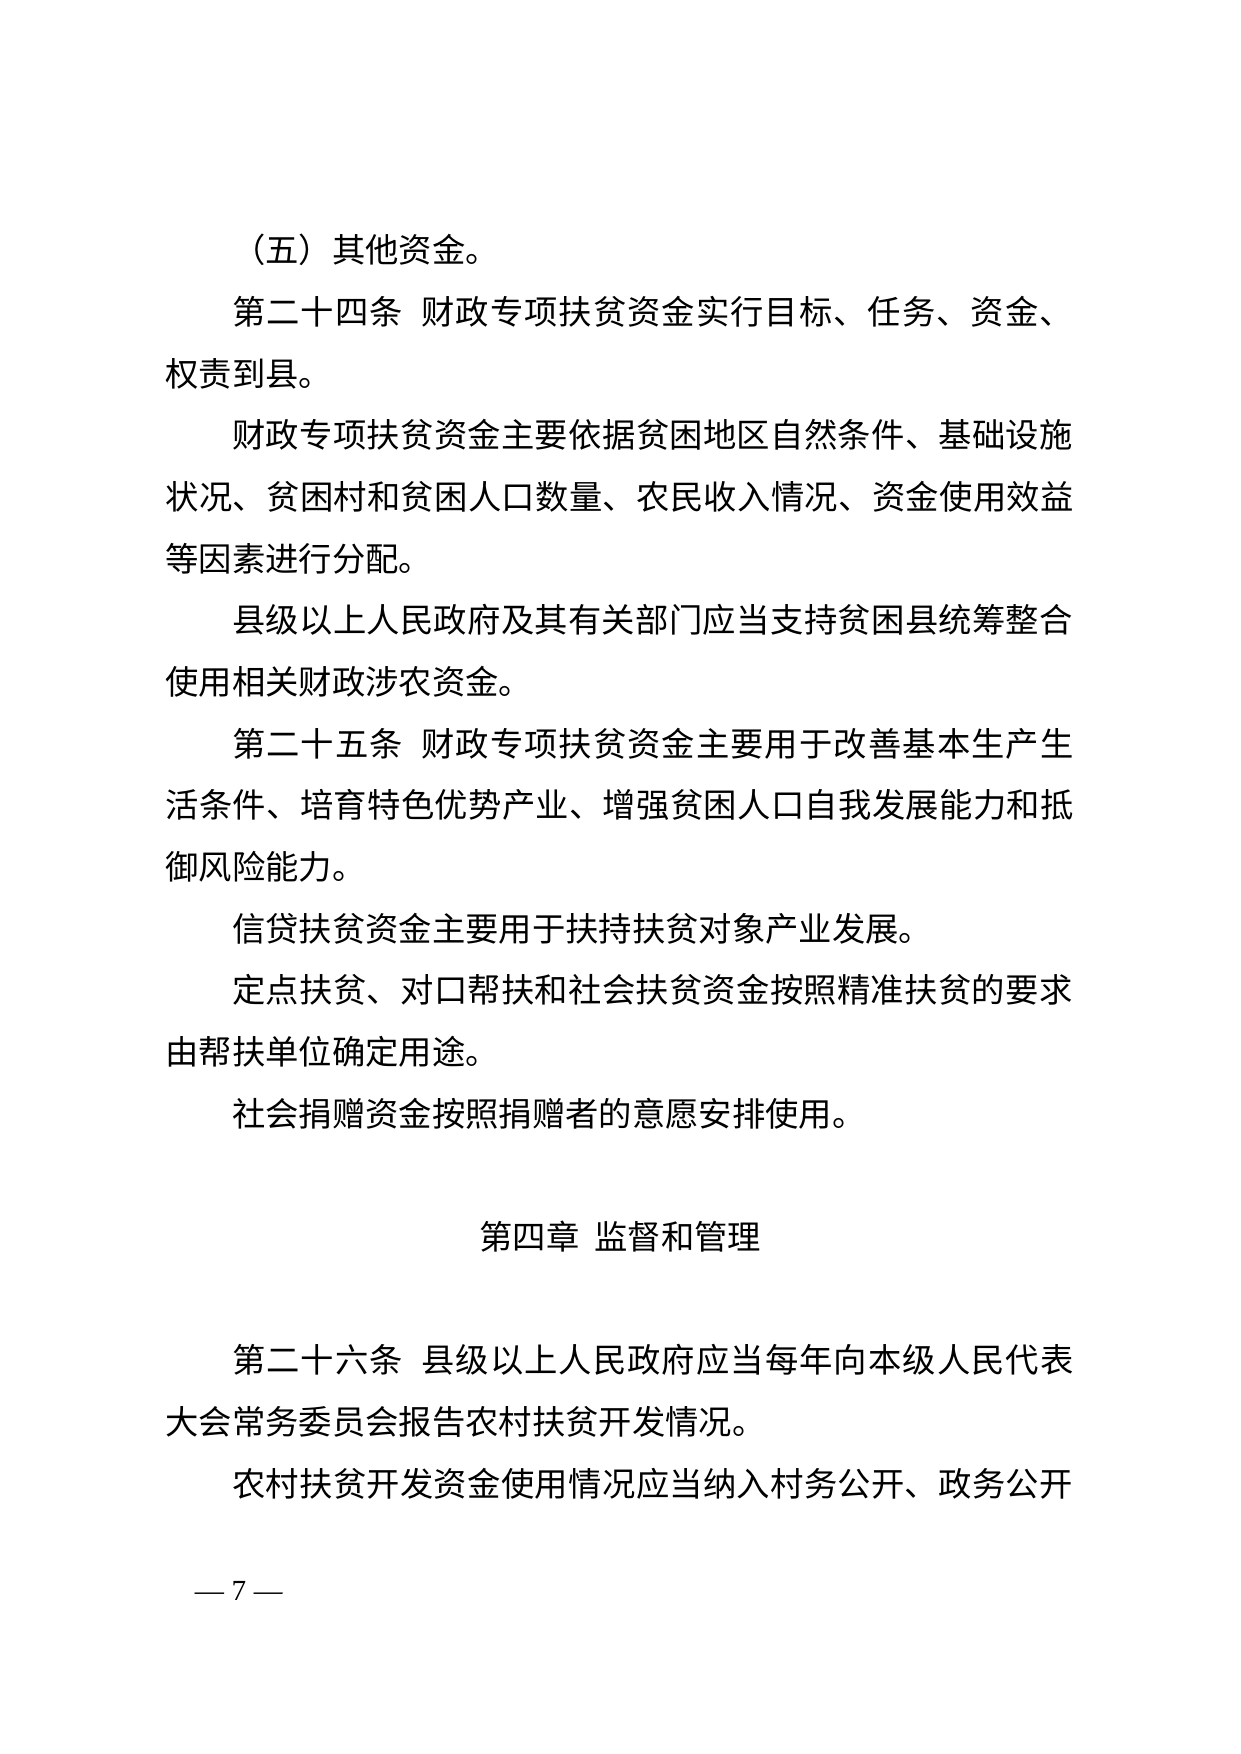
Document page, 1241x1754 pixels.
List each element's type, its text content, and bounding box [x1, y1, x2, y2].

text 财政专项扶贫资金主要依据贫困地区自然条件、基础设施状况、贫困村和贫困人口数量、农民收入情况、资金使用效益等因素进行分配。 [165, 399, 1075, 584]
text 县级以上人民政府及其有关部门应当支持贫困县统筹整合使用相关财政涉农资金。 [165, 584, 1075, 707]
text 第二十六条 县级以上人民政府应当每年向本级人民代表大会常务委员会报告农村扶贫开发情况。 [165, 1324, 1075, 1447]
text 第二十四条 财政专项扶贫资金实行目标、任务、资金、权责到县。 [165, 275, 1075, 399]
text 第二十五条 财政专项扶贫资金主要用于改善基本生产生活条件、培育特色优势产业、增强贫困人口自我发展能力和抵御风险能力。 [165, 707, 1075, 892]
text 第四章 监督和管理 [165, 1200, 1075, 1262]
text （五）其他资金。 [165, 214, 1075, 275]
text 社会捐赠资金按照捐赠者的意愿安排使用。 [165, 1077, 1075, 1139]
text 信贷扶贫资金主要用于扶持扶贫对象产业发展。 [165, 892, 1075, 954]
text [165, 1447, 1075, 1509]
text 定点扶贫、对口帮扶和社会扶贫资金按照精准扶贫的要求，由帮扶单位确定用途。 [165, 954, 1075, 1077]
